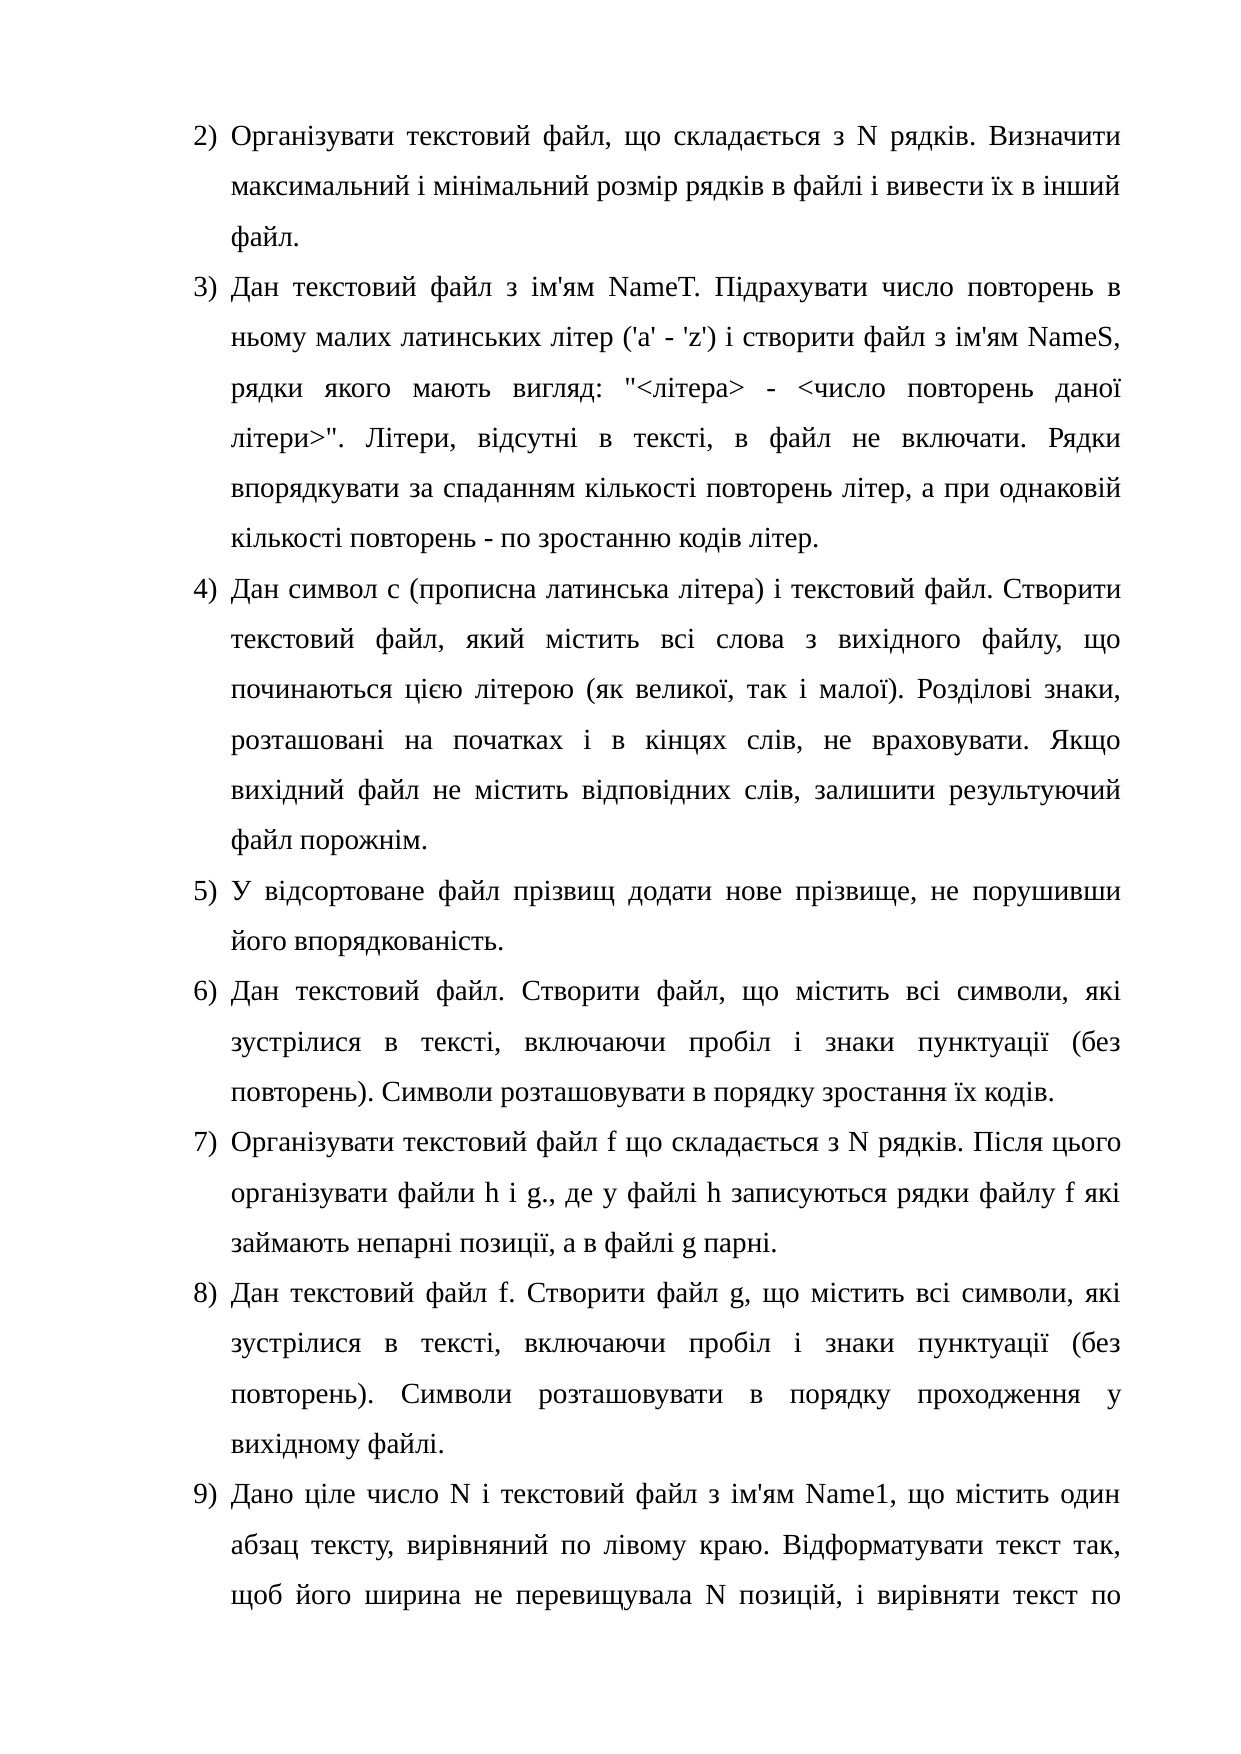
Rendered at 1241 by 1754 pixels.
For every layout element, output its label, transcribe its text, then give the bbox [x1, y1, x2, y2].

list Дан текстовий файл з ім'ям NameT. Підрахувати число повторень в ньому малих латинських літер ('a' - 'z') і створити файл з ім'ям NameS, рядки якого мають вигляд: "<літера> - <число повторень даної літери>". Літери, відсутні в тексті, в файл не включати. Рядки впорядкувати за спаданням кількості повторень літер, а при однаковій кількості повторень - по зростанню кодів літер. [193, 269, 1122, 554]
list Організувати текстовий файл, що складається з N рядків. Визначити максимальний і мінімальний розмір рядків в файлі і вивести їх в інший файл. [193, 118, 1122, 252]
list Дан текстовий файл. Створити файл, що містить всі символи, які зустрілися в тексті, включаючи пробіл і знаки пунктуації (без повторень). Символи розташовувати в порядку зростання їх кодів. [193, 973, 1122, 1108]
list Організувати текстовий файл f що складається з N рядків. Після цього організувати файли h і g., де у файлі h записуються рядки файлу f які займають непарні позиції, а в файлі g парні. [193, 1124, 1122, 1258]
list Дан символ с (прописна латинська літера) і текстовий файл. Створити текстовий файл, який містить всі слова з вихідного файлу, що починаються цією літерою (як великої, так і малої). Розділові знаки, розташовані на початках і в кінцях слів, не враховувати. Якщо вихідний файл не містить відповідних слів, залишити результуючий файл порожнім. [193, 571, 1122, 856]
list У відсортоване файл прізвищ додати нове прізвище, не порушивши його впорядкованість. [193, 873, 1122, 957]
